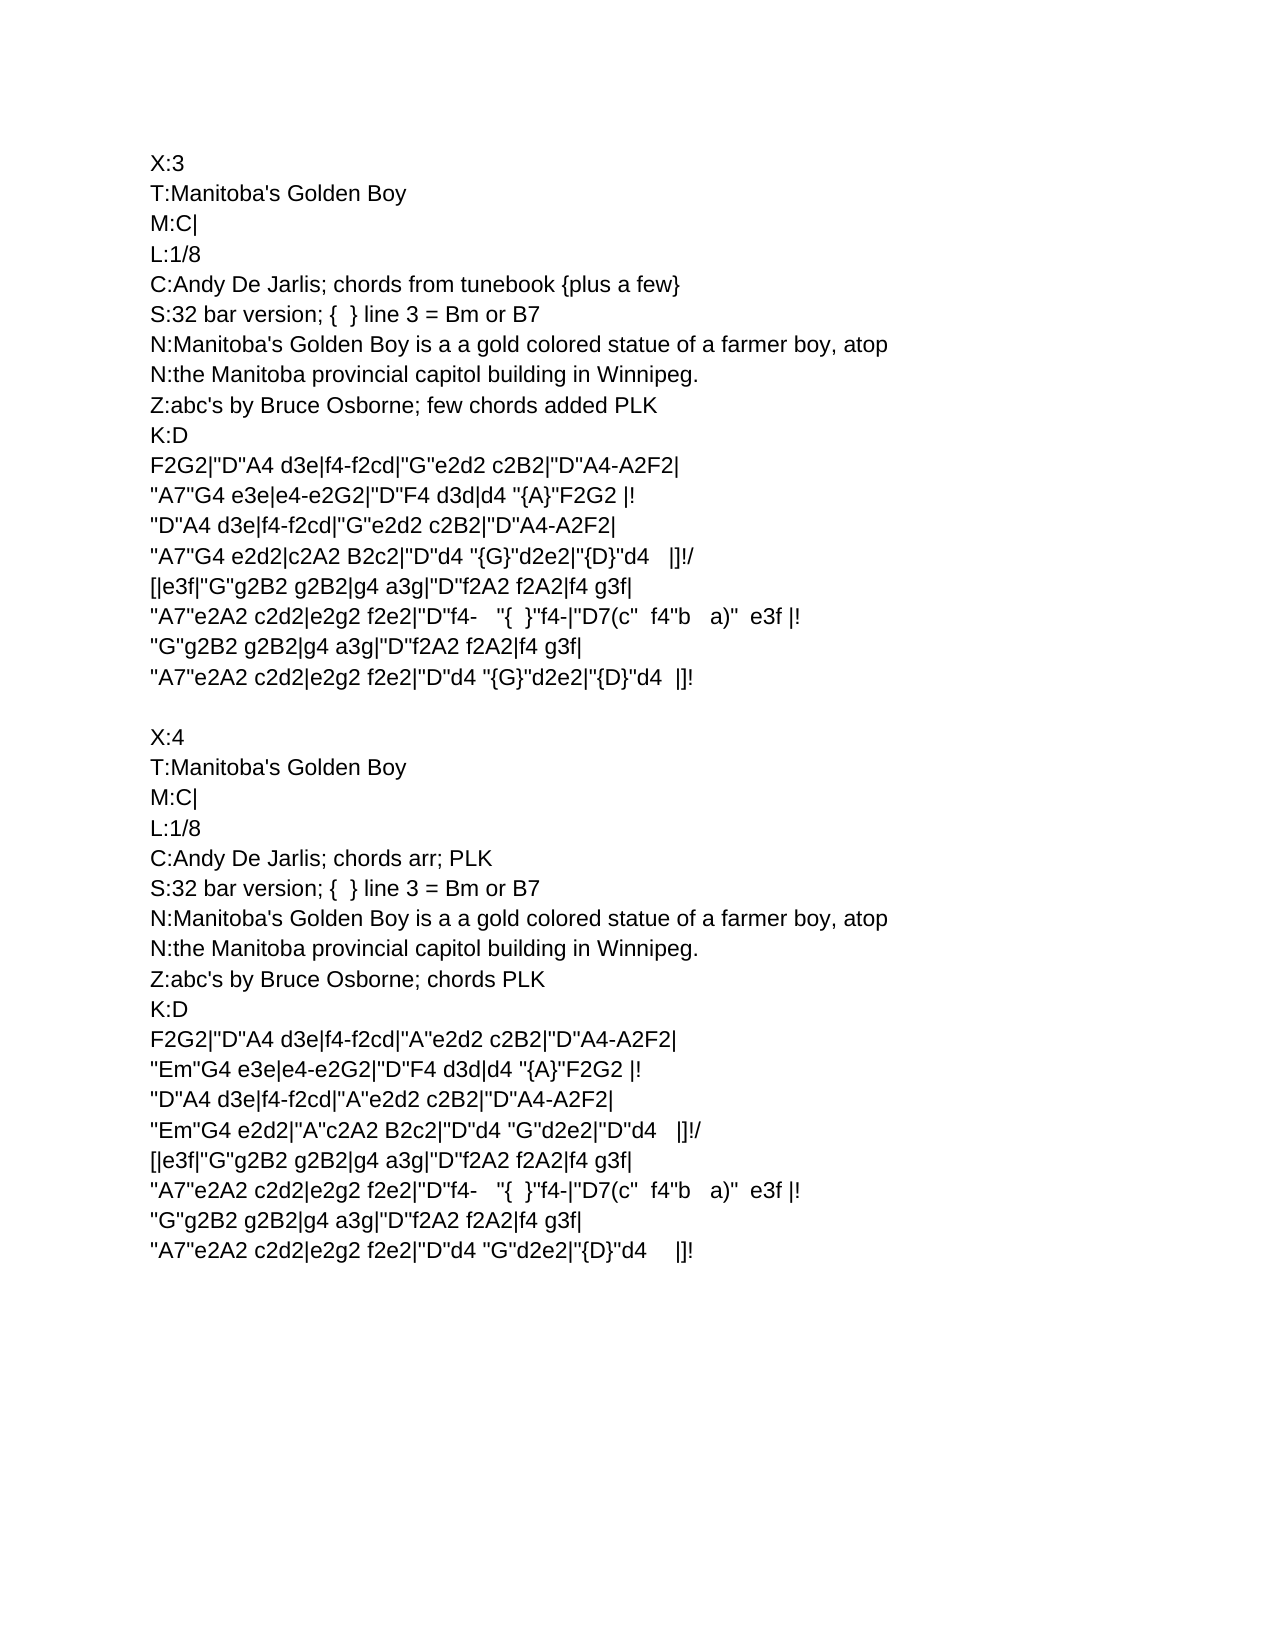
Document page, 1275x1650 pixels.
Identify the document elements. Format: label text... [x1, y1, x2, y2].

text "A7"e2A2 c2d2|e2g2 f2e2|"D"d4 "G"d2e2|"{D}"d4 |]! [150, 1237, 1125, 1264]
text [|e3f|"G"g2B2 g2B2|g4 a3g|"D"f2A2 f2A2|f4 g3f| [150, 1147, 1125, 1173]
text [|e3f|"G"g2B2 g2B2|g4 a3g|"D"f2A2 f2A2|f4 g3f| [150, 573, 1125, 599]
text "A7"e2A2 c2d2|e2g2 f2e2|"D"f4- "{ }"f4-|"D7(c" f4"b a)" e3f |! [150, 603, 1125, 629]
text N:the Manitoba provincial capitol building in Winnipeg. [150, 361, 1125, 388]
text S:32 bar version; { } line 3 = Bm or B7 [150, 301, 1125, 327]
text C:Andy De Jarlis; chords from tunebook {plus a few} [150, 271, 1125, 297]
text "Em"G4 e3e|e4-e2G2|"D"F4 d3d|d4 "{A}"F2G2 |! [150, 1056, 1125, 1083]
text "G"g2B2 g2B2|g4 a3g|"D"f2A2 f2A2|f4 g3f| [150, 633, 1125, 660]
text Z:abc's by Bruce Osborne; chords PLK [150, 966, 1125, 992]
text "A7"G4 e2d2|c2A2 B2c2|"D"d4 "{G}"d2e2|"{D}"d4 |]!/ [150, 543, 1125, 569]
text S:32 bar version; { } line 3 = Bm or B7 [150, 875, 1125, 901]
text "D"A4 d3e|f4-f2cd|"A"e2d2 c2B2|"D"A4-A2F2| [150, 1086, 1125, 1113]
text "A7"e2A2 c2d2|e2g2 f2e2|"D"f4- "{ }"f4-|"D7(c" f4"b a)" e3f |! [150, 1177, 1125, 1203]
text "Em"G4 e2d2|"A"c2A2 B2c2|"D"d4 "G"d2e2|"D"d4 |]!/ [150, 1117, 1125, 1143]
text C:Andy De Jarlis; chords arr; PLK [150, 845, 1125, 871]
text F2G2|"D"A4 d3e|f4-f2cd|"G"e2d2 c2B2|"D"A4-A2F2| [150, 452, 1125, 478]
text "A7"e2A2 c2d2|e2g2 f2e2|"D"d4 "{G}"d2e2|"{D}"d4 |]! [150, 663, 1125, 690]
text X:3 [150, 150, 1125, 176]
text X:4 [150, 724, 1125, 750]
text K:D [150, 422, 1125, 448]
text K:D [150, 996, 1125, 1022]
text "A7"G4 e3e|e4-e2G2|"D"F4 d3d|d4 "{A}"F2G2 |! [150, 482, 1125, 509]
text N:Manitoba's Golden Boy is a a gold colored statue of a farmer boy, atop [150, 331, 1125, 358]
text T:Manitoba's Golden Boy [150, 180, 1125, 207]
text "D"A4 d3e|f4-f2cd|"G"e2d2 c2B2|"D"A4-A2F2| [150, 512, 1125, 539]
text M:C| [150, 210, 1125, 237]
text T:Manitoba's Golden Boy [150, 754, 1125, 781]
text N:Manitoba's Golden Boy is a a gold colored statue of a farmer boy, atop [150, 905, 1125, 932]
text L:1/8 [150, 814, 1125, 841]
text N:the Manitoba provincial capitol building in Winnipeg. [150, 935, 1125, 962]
text M:C| [150, 784, 1125, 811]
text L:1/8 [150, 241, 1125, 267]
text Z:abc's by Bruce Osborne; few chords added PLK [150, 392, 1125, 418]
text F2G2|"D"A4 d3e|f4-f2cd|"A"e2d2 c2B2|"D"A4-A2F2| [150, 1026, 1125, 1052]
text "G"g2B2 g2B2|g4 a3g|"D"f2A2 f2A2|f4 g3f| [150, 1207, 1125, 1234]
